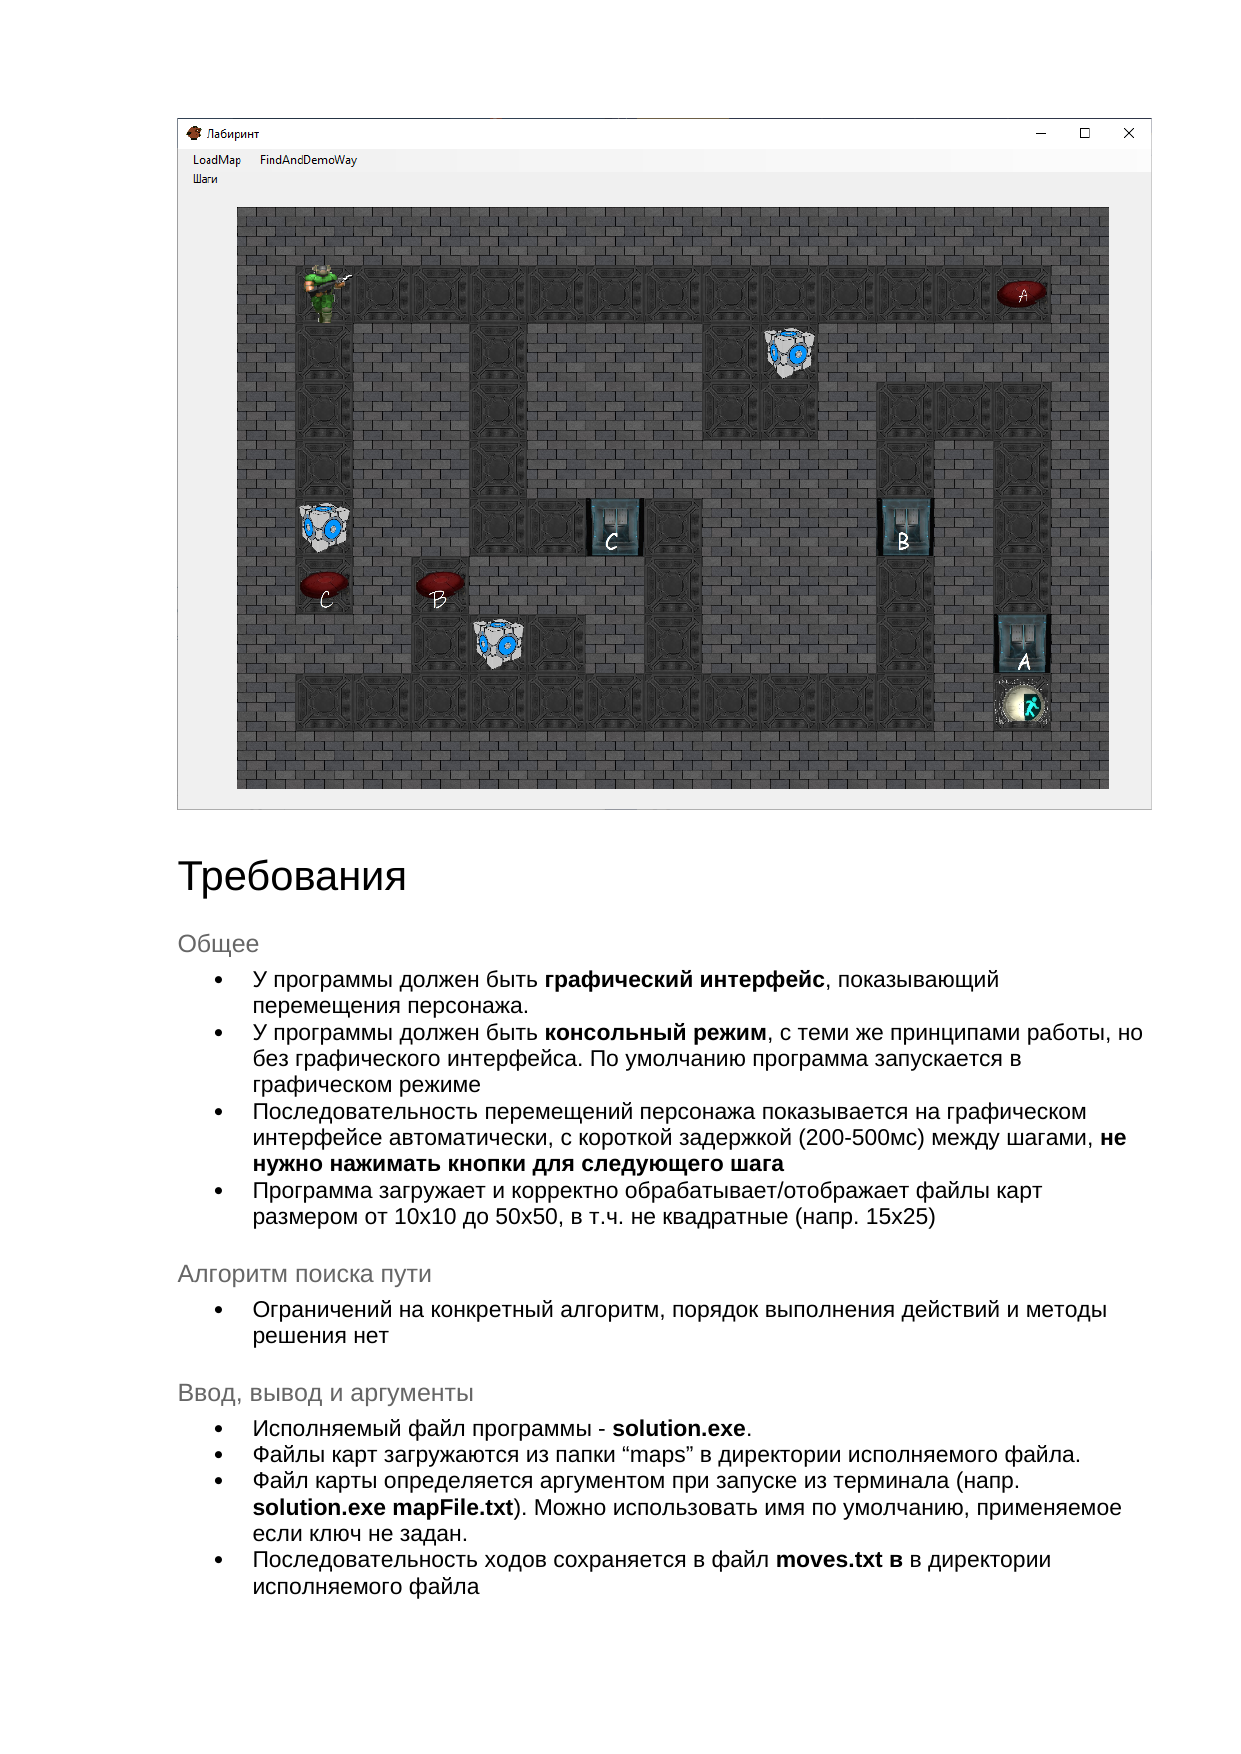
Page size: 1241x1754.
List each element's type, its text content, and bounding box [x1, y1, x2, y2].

text Общее [177, 929, 1152, 957]
list Последовательность ходов сохраняется в файл moves.txt в в директории исполняемого файла [215, 1546, 1152, 1599]
text Ввод, вывод и аргументы [177, 1377, 1152, 1406]
list Файлы карт загружаются из папки “maps” в директории исполняемого файла. [215, 1441, 1152, 1467]
picture [177, 118, 1152, 810]
list Исполняемый файл программы - solution.exe. [215, 1414, 1152, 1441]
list Файл карты определяется аргументом при запуске из терминала (напр. solution.exe mapFile.txt). Можно использовать имя по умолчанию, применяемое если ключ не задан. [215, 1467, 1152, 1546]
list У программы должен быть консольный режим, с теми же принципами работы, но без графического интерфейса. По умолчанию программа запускается в графическом режиме [215, 1018, 1152, 1098]
text Требования [177, 852, 1152, 899]
list Программа загружает и корректно обрабатывает/отображает файлы карт размером от 10х10 до 50х50, в т.ч. не квадратные (напр. 15х25) [215, 1177, 1152, 1229]
text Алгоритм поиска пути [177, 1258, 1152, 1287]
list Ограничений на конкретный алгоритм, порядок выполнения действий и методы решения нет [215, 1296, 1152, 1348]
list Последовательность перемещений персонажа показывается на графическом интерфейсе автоматически, с короткой задержкой (200-500мс) между шагами, не нужно нажимать кнопки для следующего шага [215, 1098, 1152, 1177]
list У программы должен быть графический интерфейс, показывающий перемещения персонажа. [215, 966, 1152, 1018]
